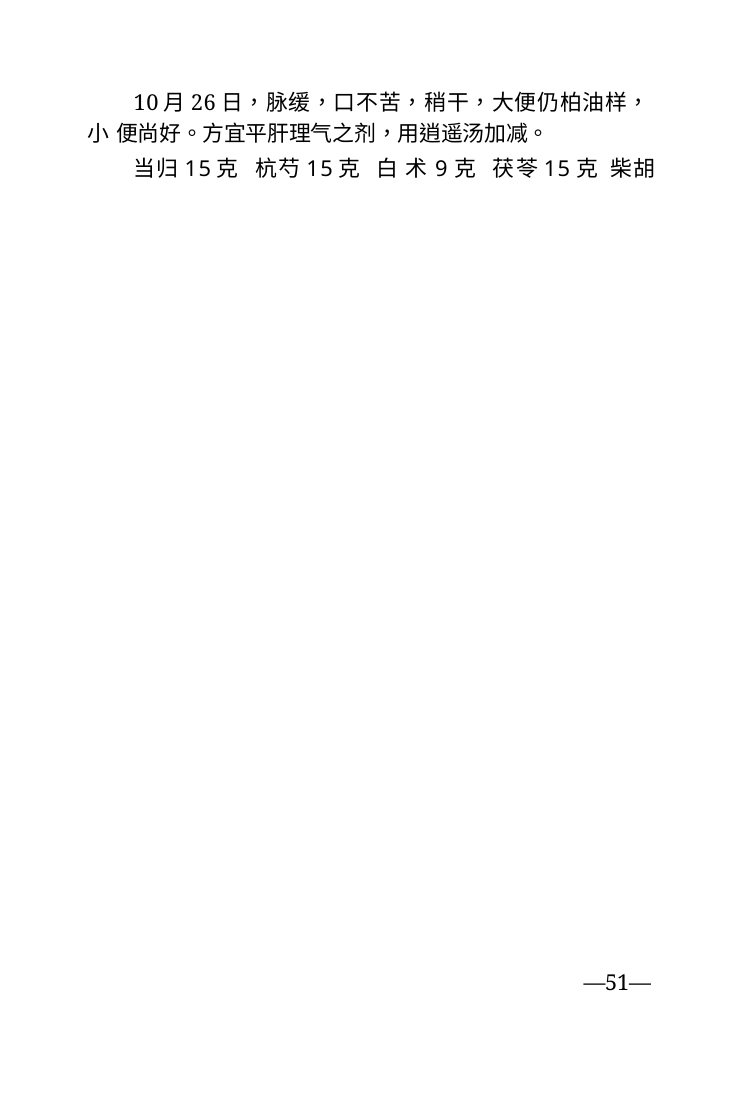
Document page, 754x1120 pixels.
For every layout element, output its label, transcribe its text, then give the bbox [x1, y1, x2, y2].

text 当归15克 杭芍15克 白 术 9 克 茯苓15克 柴胡 [133, 155, 664, 182]
text 10月26日，脉缓，口不苦，稍干，大便仍柏油样，小 便尚好。方宜平肝理气之剂，用逍遥汤加减。 [87, 87, 655, 148]
